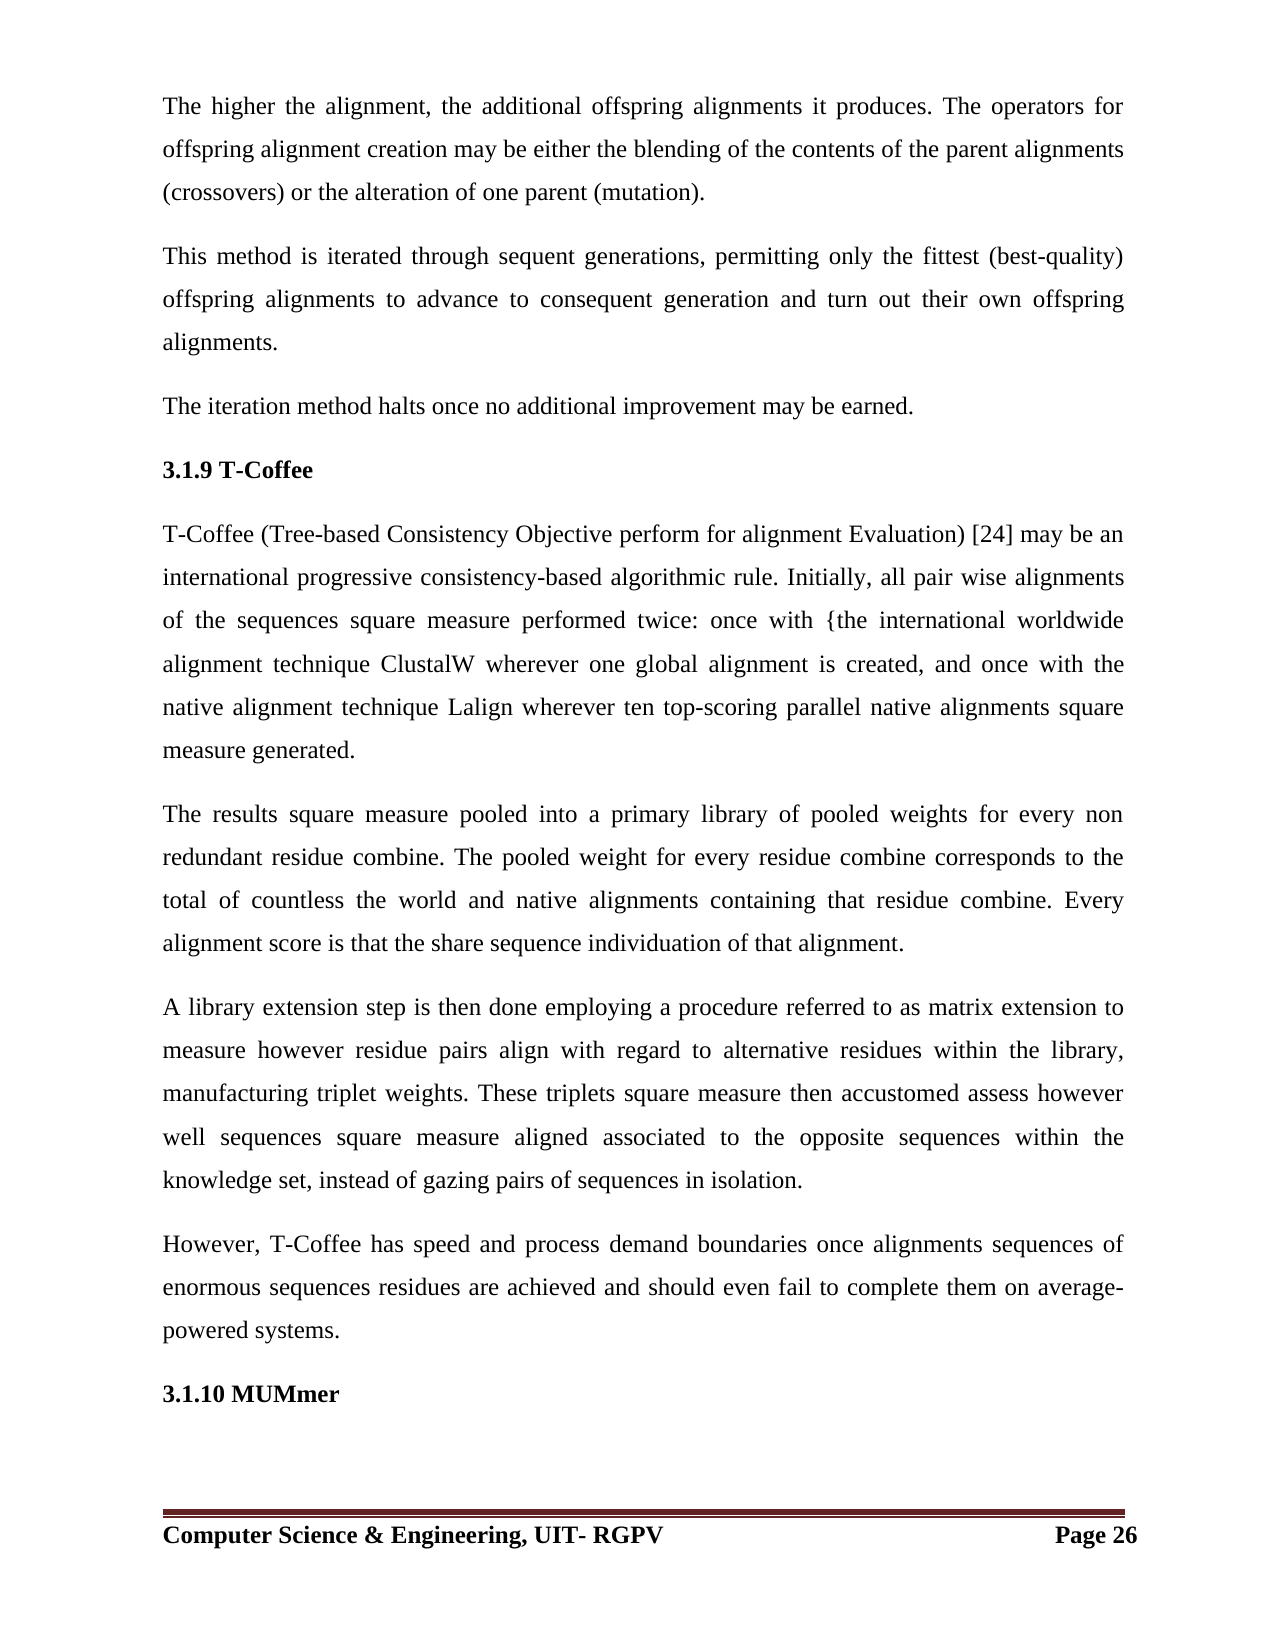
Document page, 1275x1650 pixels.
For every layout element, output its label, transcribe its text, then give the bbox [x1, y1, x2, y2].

text 3.1.10 MUMmer [162, 1379, 1125, 1408]
text However, T-Coffee has speed and process demand boundaries once alignments sequences of enormous sequences residues are achieved and should even fail to complete them on average-powered systems. [162, 1229, 1125, 1344]
text A library extension step is then done employing a procedure referred to as matrix extension to measure however residue pairs align with regard to alternative residues within the library, manufacturing triplet weights. These triplets square measure then accustomed assess however well sequences square measure aligned associated to the opposite sequences within the knowledge set, instead of gazing pairs of sequences in isolation. [162, 992, 1125, 1193]
text The results square measure pooled into a primary library of pooled weights for every non redundant residue combine. The pooled weight for every residue combine corresponds to the total of countless the world and native alignments containing that residue combine. Every alignment score is that the share sequence individuation of that alignment. [162, 799, 1125, 957]
text T-Coffee (Tree-based Consistency Objective perform for alignment Evaluation) [24] may be an international progressive consistency-based algorithmic rule. Initially, all pair wise alignments of the sequences square measure performed twice: once with {the international worldwide alignment technique ClustalW wherever one global alignment is created, and once with the native alignment technique Lalign wherever ten top-scoring parallel native alignments square measure generated. [162, 519, 1125, 764]
text The higher the alignment, the additional offspring alignments it produces. The operators for offspring alignment creation may be either the blending of the contents of the parent alignments (crossovers) or the alteration of one parent (mutation). [162, 91, 1125, 206]
text This method is iterated through sequent generations, permitting only the fittest (best-quality) offspring alignments to advance to consequent generation and turn out their own offspring alignments. [162, 241, 1125, 356]
text The iteration method halts once no additional improvement may be earned. [162, 391, 1125, 420]
text 3.1.9 T-Coffee [162, 455, 1125, 484]
